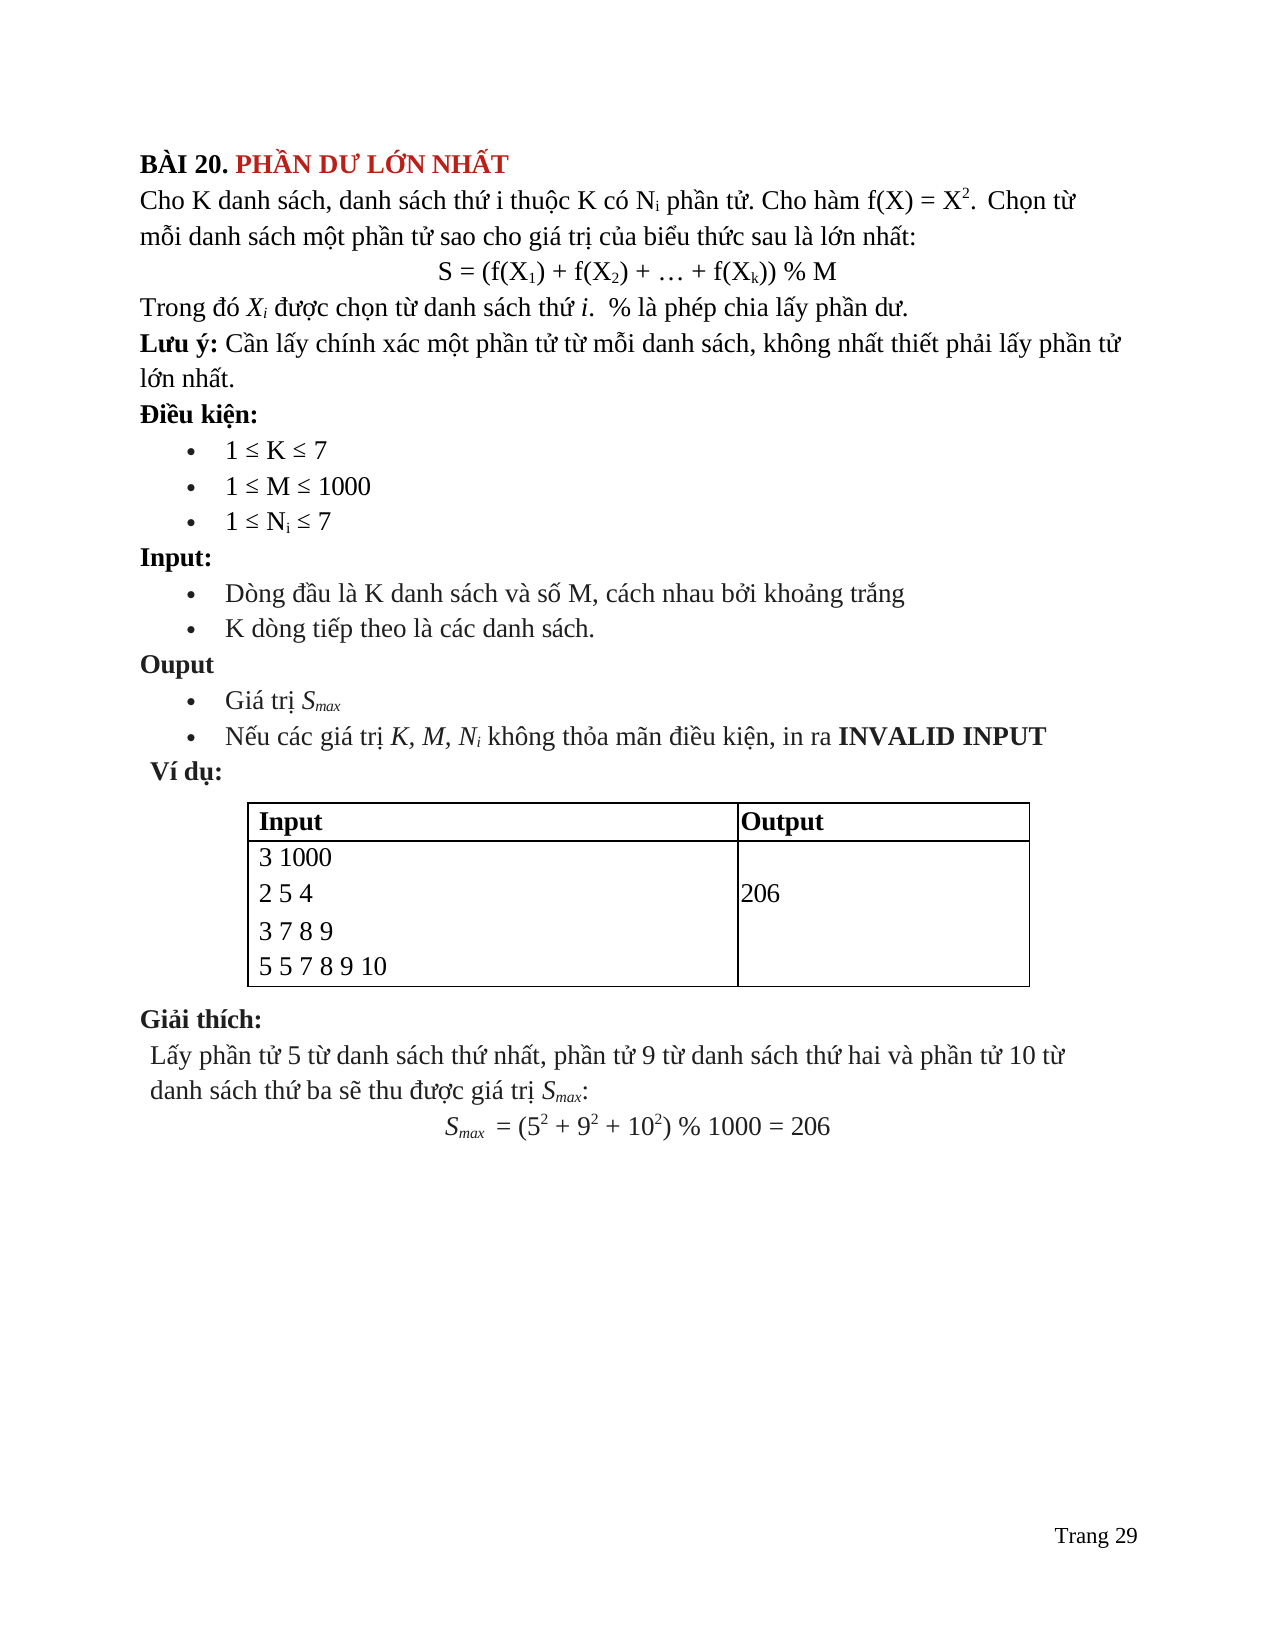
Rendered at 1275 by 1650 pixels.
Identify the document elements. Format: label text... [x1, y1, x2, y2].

list 1 Ni 7 [187, 505, 1137, 537]
table_header Input [249, 804, 737, 840]
list K dòng tiếp theo là các danh sách. [187, 613, 1137, 644]
text Trong đó Xi được chọn từ danh sách thứ i. % là phép chia lấy phần dư. [139, 291, 1136, 322]
list 1 K 7 [187, 434, 1137, 465]
text Điều kiện: [139, 398, 1136, 429]
list Dòng đầu là K danh sách và số M, cách nhau bởi khoảng trắng [187, 577, 1137, 608]
text Lấy phần tử 5 từ danh sách thứ nhất, phần tử 9 từ danh sách thứ hai và phần tử 10 từ danh sách thứ ba sẽ thu được giá trị Smax: [150, 1039, 1119, 1106]
text Ouput [139, 648, 1137, 679]
text S = (f(X1) + f(X2) + … + f(Xk)) % M [139, 255, 1136, 286]
text Ví dụ: [150, 756, 1111, 787]
subtitle BÀI 20. PHẦN DƯ LỚN NHẤT [139, 148, 1137, 179]
table_cell 206 [739, 842, 1029, 986]
list 1 M 1000 [187, 470, 1137, 501]
text Input: [139, 541, 1137, 572]
table_header Output [739, 804, 1029, 840]
text Smax = (52 + 92 + 102) % 1000 = 206 [140, 1110, 1136, 1141]
text Giải thích: [139, 1003, 1137, 1034]
table_cell 3 1000 2 5 4 3 7 8 9 5 5 7 8 9 10 [249, 842, 737, 986]
list Nếu các giá trị K, M, Ni không thỏa mãn điều kiện, in ra INVALID INPUT [150, 720, 1111, 751]
text Lưu ý: Cần lấy chính xác một phần tử từ mỗi danh sách, không nhất thiết phải lấy phần tử lớn nhất. [139, 327, 1136, 394]
list Giá trị Smax [187, 684, 1137, 715]
text Cho K danh sách, danh sách thứ i thuộc K có Ni phần tử. Cho hàm f(X) = X2. Chọn từ mỗi danh sách một phần tử sao cho giá trị của biểu thức sau là lớn nhất: [139, 184, 1123, 251]
